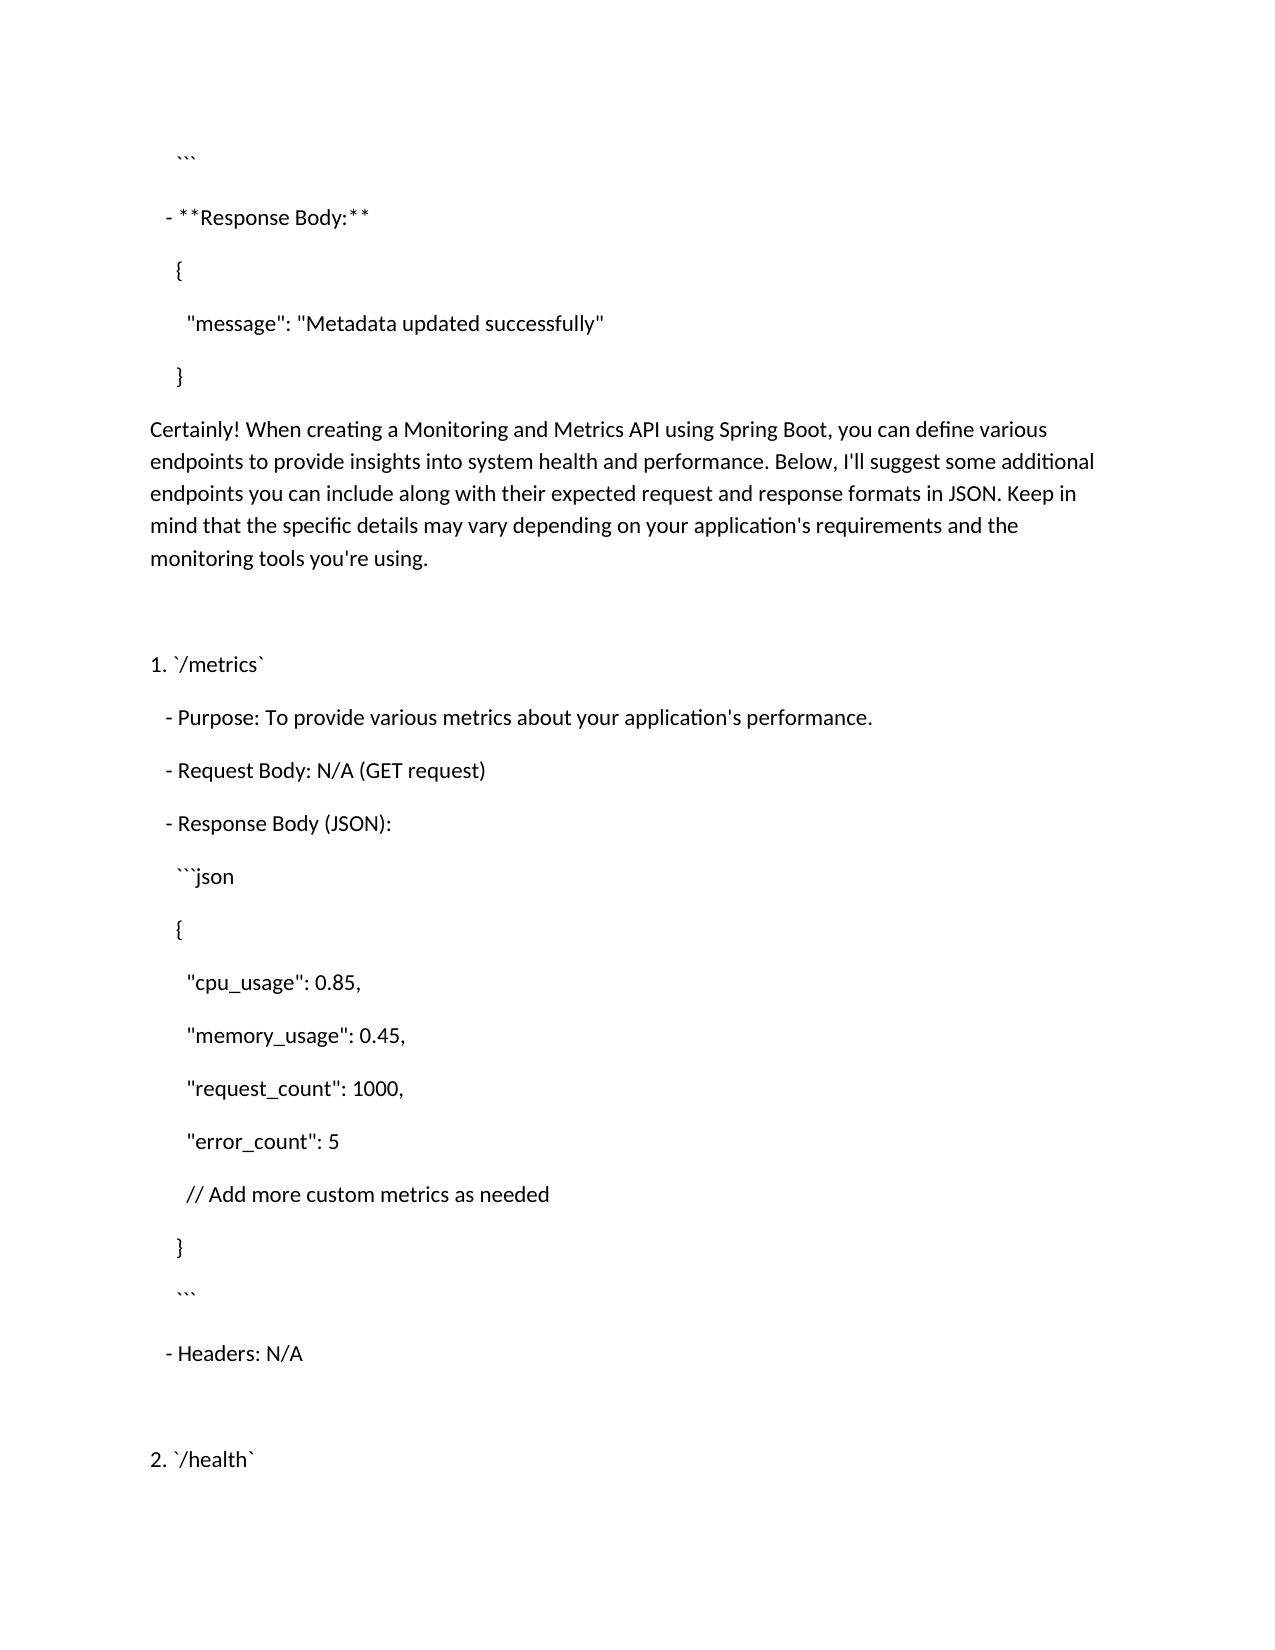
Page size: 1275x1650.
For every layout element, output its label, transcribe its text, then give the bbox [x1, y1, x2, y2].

text } [150, 362, 1125, 390]
text - Headers: N/A [150, 1339, 1125, 1367]
text - **Response Body:** [150, 203, 1125, 231]
text - Request Body: N/A (GET request) [150, 756, 1125, 784]
text ``` [150, 150, 1125, 178]
text - Response Body (JSON): [150, 809, 1125, 837]
text "memory_usage": 0.45, [150, 1021, 1125, 1049]
text } [150, 1233, 1125, 1261]
text "cpu_usage": 0.85, [150, 968, 1125, 996]
text { [150, 256, 1125, 284]
text ```json [150, 862, 1125, 890]
text 2. `/health` [150, 1445, 1125, 1473]
text ``` [150, 1286, 1125, 1314]
text - Purpose: To provide various metrics about your application's performance. [150, 703, 1125, 731]
text Certainly! When creating a Monitoring and Metrics API using Spring Boot, you can define various endpoints to provide insights into system health and performance. Below, I'll suggest some additional endpoints you can include along with their expected request and response formats in JSON. Keep in mind that the specific details may vary depending on your application's requirements and the monitoring tools you're using. [150, 415, 1125, 572]
text { [150, 915, 1125, 943]
text "message": "Metadata updated successfully" [150, 309, 1125, 337]
text 1. `/metrics` [150, 650, 1125, 678]
text "request_count": 1000, [150, 1074, 1125, 1102]
text // Add more custom metrics as needed [150, 1180, 1125, 1208]
text "error_count": 5 [150, 1127, 1125, 1155]
